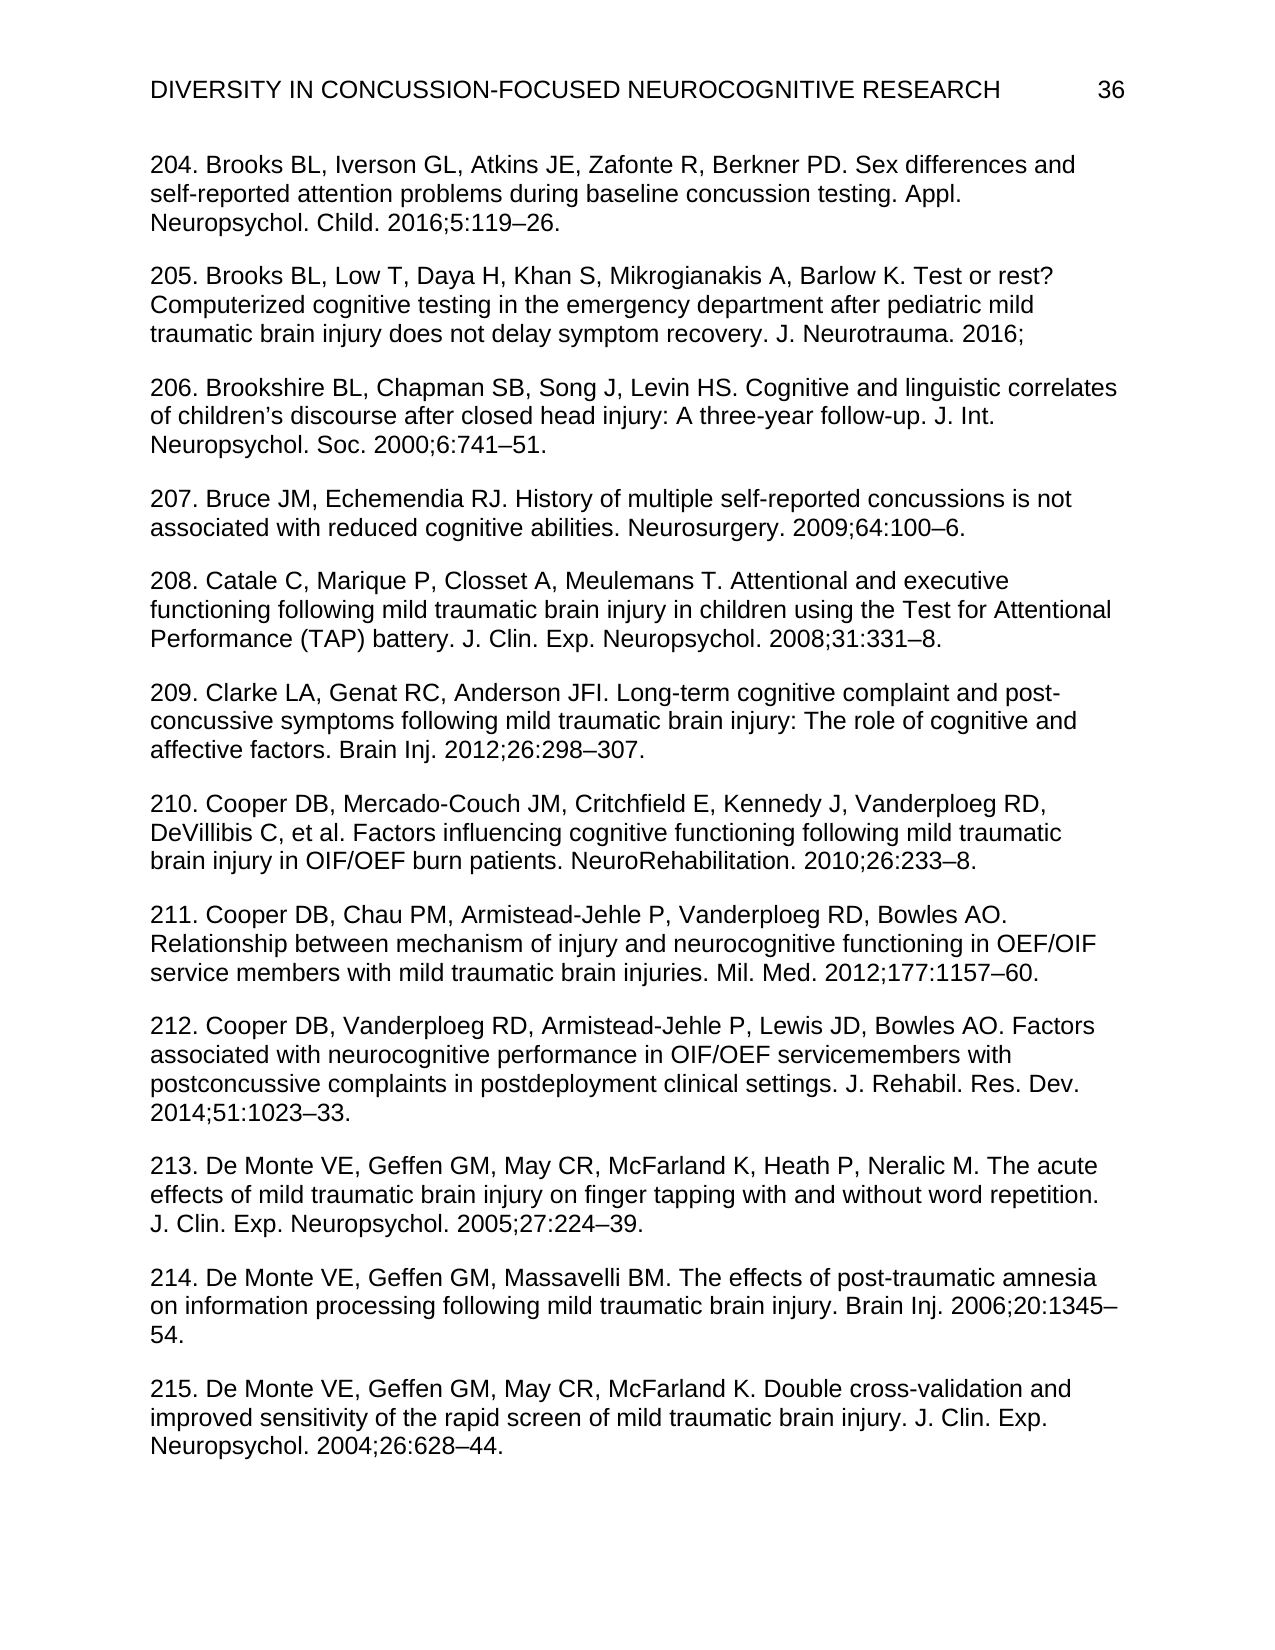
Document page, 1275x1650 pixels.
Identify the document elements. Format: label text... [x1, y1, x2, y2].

text 207. Bruce JM, Echemendia RJ. History of multiple self-reported concussions is not associated with reduced cognitive abilities. Neurosurgery. 2009;64:100–6. [150, 484, 1125, 541]
text 205. Brooks BL, Low T, Daya H, Khan S, Mikrogianakis A, Barlow K. Test or rest? Computerized cognitive testing in the emergency department after pediatric mild traumatic brain injury does not delay symptom recovery. J. Neurotrauma. 2016; [150, 261, 1125, 347]
text 212. Cooper DB, Vanderploeg RD, Armistead-Jehle P, Lewis JD, Bowles AO. Factors associated with neurocognitive performance in OIF/OEF servicemembers with postconcussive complaints in postdeployment clinical settings. J. Rehabil. Res. Dev. 2014;51:1023–33. [150, 1011, 1125, 1126]
text 215. De Monte VE, Geffen GM, May CR, McFarland K. Double cross-validation and improved sensitivity of the rapid screen of mild traumatic brain injury. J. Clin. Exp. Neuropsychol. 2004;26:628–44. [150, 1374, 1125, 1460]
text 210. Cooper DB, Mercado-Couch JM, Critchfield E, Kennedy J, Vanderploeg RD, DeVillibis C, et al. Factors influencing cognitive functioning following mild traumatic brain injury in OIF/OEF burn patients. NeuroRehabilitation. 2010;26:233–8. [150, 789, 1125, 875]
text 209. Clarke LA, Genat RC, Anderson JFI. Long-term cognitive complaint and post-concussive symptoms following mild traumatic brain injury: The role of cognitive and affective factors. Brain Inj. 2012;26:298–307. [150, 677, 1125, 764]
text 213. De Monte VE, Geffen GM, May CR, McFarland K, Heath P, Neralic M. The acute effects of mild traumatic brain injury on finger tapping with and without word repetition. J. Clin. Exp. Neuropsychol. 2005;27:224–39. [150, 1151, 1125, 1237]
text 211. Cooper DB, Chau PM, Armistead-Jehle P, Vanderploeg RD, Bowles AO. Relationship between mechanism of injury and neurocognitive functioning in OEF/OIF service members with mild traumatic brain injuries. Mil. Med. 2012;177:1157–60. [150, 900, 1125, 986]
text 206. Brookshire BL, Chapman SB, Song J, Levin HS. Cognitive and linguistic correlates of children’s discourse after closed head injury: A three-year follow-up. J. Int. Neuropsychol. Soc. 2000;6:741–51. [150, 372, 1125, 459]
text 208. Catale C, Marique P, Closset A, Meulemans T. Attentional and executive functioning following mild traumatic brain injury in children using the Test for Attentional Performance (TAP) battery. J. Clin. Exp. Neuropsychol. 2008;31:331–8. [150, 566, 1125, 652]
text 204. Brooks BL, Iverson GL, Atkins JE, Zafonte R, Berkner PD. Sex differences and self-reported attention problems during baseline concussion testing. Appl. Neuropsychol. Child. 2016;5:119–26. [150, 150, 1125, 236]
text 214. De Monte VE, Geffen GM, Massavelli BM. The effects of post-traumatic amnesia on information processing following mild traumatic brain injury. Brain Inj. 2006;20:1345–54. [150, 1262, 1125, 1349]
